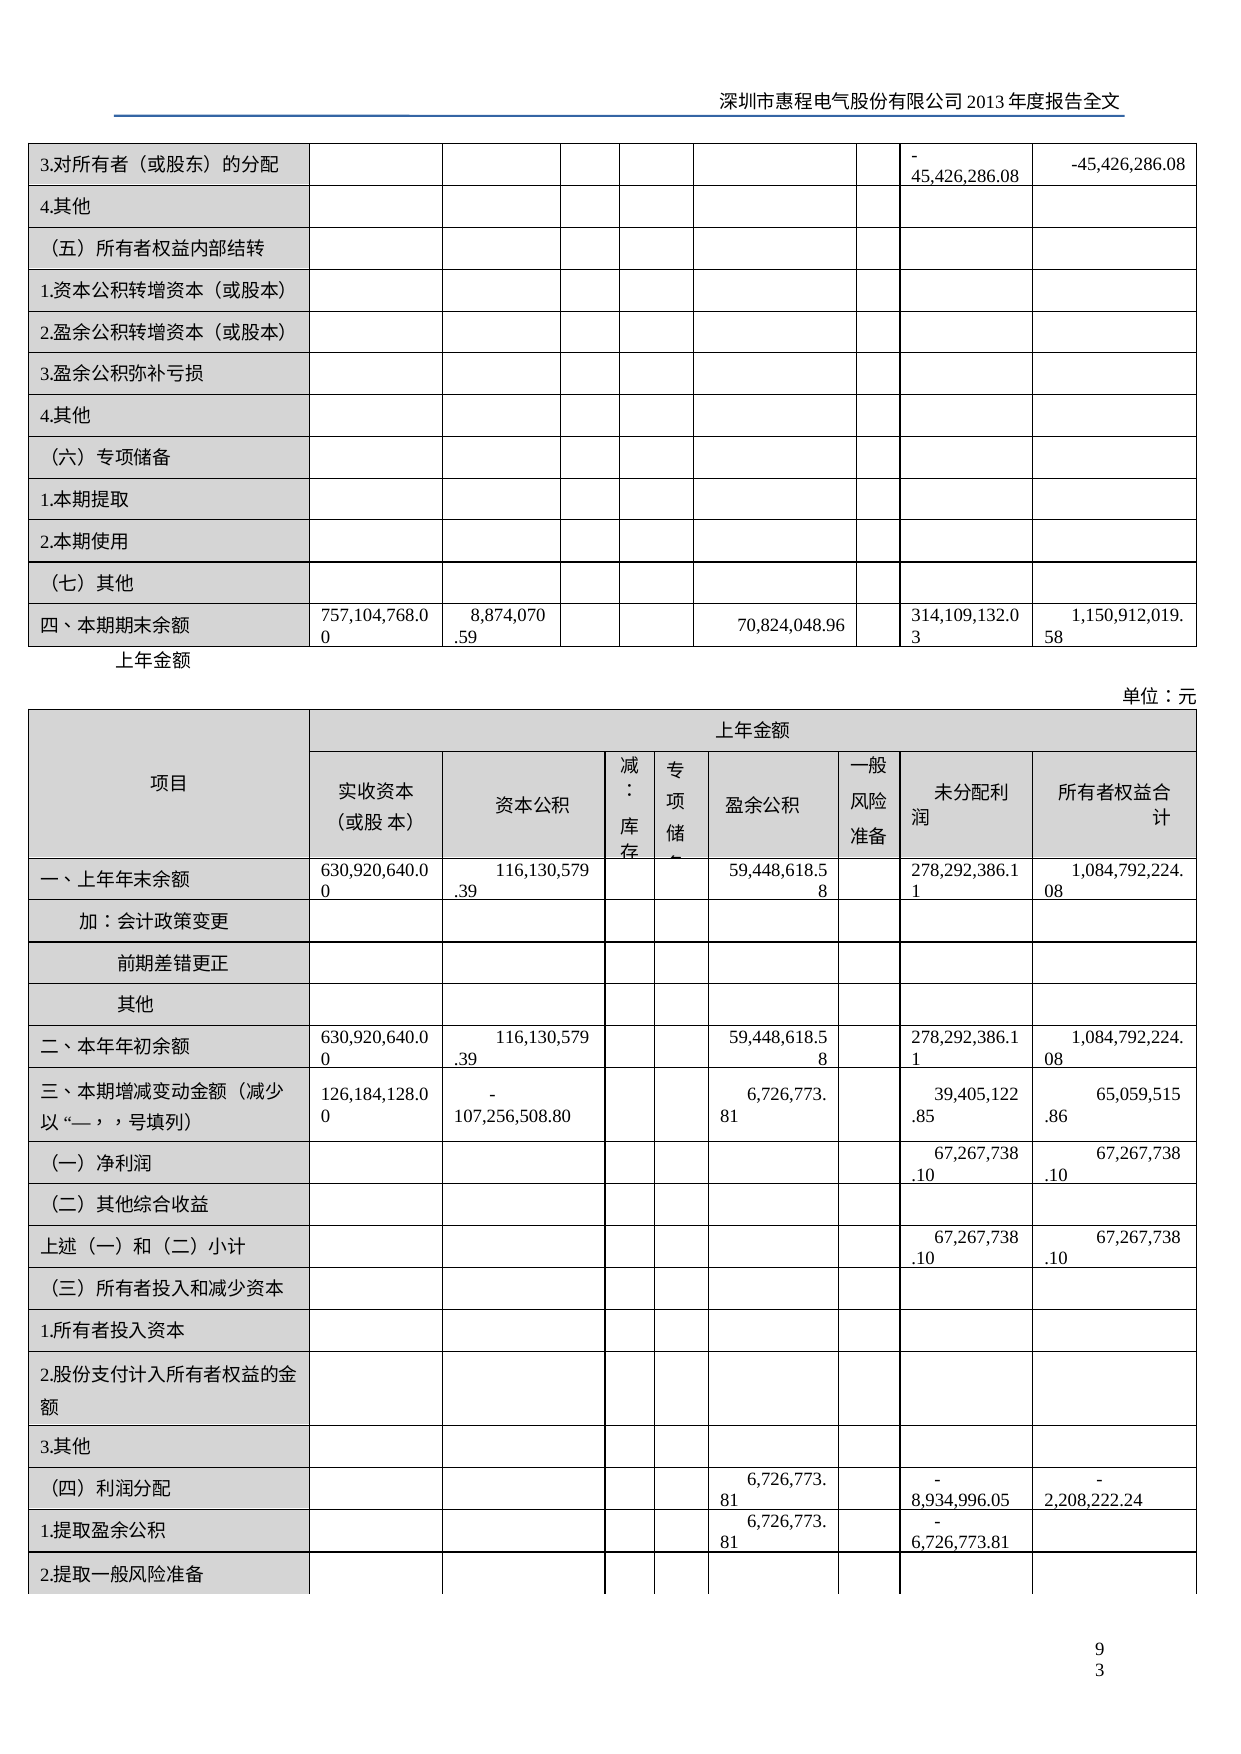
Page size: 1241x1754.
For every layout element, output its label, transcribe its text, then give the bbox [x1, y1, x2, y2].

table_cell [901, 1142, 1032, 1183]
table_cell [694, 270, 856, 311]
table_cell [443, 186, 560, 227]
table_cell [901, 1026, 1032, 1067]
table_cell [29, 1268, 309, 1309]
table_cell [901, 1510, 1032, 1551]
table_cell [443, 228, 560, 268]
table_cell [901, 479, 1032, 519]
text 上年金额 [116, 647, 1197, 672]
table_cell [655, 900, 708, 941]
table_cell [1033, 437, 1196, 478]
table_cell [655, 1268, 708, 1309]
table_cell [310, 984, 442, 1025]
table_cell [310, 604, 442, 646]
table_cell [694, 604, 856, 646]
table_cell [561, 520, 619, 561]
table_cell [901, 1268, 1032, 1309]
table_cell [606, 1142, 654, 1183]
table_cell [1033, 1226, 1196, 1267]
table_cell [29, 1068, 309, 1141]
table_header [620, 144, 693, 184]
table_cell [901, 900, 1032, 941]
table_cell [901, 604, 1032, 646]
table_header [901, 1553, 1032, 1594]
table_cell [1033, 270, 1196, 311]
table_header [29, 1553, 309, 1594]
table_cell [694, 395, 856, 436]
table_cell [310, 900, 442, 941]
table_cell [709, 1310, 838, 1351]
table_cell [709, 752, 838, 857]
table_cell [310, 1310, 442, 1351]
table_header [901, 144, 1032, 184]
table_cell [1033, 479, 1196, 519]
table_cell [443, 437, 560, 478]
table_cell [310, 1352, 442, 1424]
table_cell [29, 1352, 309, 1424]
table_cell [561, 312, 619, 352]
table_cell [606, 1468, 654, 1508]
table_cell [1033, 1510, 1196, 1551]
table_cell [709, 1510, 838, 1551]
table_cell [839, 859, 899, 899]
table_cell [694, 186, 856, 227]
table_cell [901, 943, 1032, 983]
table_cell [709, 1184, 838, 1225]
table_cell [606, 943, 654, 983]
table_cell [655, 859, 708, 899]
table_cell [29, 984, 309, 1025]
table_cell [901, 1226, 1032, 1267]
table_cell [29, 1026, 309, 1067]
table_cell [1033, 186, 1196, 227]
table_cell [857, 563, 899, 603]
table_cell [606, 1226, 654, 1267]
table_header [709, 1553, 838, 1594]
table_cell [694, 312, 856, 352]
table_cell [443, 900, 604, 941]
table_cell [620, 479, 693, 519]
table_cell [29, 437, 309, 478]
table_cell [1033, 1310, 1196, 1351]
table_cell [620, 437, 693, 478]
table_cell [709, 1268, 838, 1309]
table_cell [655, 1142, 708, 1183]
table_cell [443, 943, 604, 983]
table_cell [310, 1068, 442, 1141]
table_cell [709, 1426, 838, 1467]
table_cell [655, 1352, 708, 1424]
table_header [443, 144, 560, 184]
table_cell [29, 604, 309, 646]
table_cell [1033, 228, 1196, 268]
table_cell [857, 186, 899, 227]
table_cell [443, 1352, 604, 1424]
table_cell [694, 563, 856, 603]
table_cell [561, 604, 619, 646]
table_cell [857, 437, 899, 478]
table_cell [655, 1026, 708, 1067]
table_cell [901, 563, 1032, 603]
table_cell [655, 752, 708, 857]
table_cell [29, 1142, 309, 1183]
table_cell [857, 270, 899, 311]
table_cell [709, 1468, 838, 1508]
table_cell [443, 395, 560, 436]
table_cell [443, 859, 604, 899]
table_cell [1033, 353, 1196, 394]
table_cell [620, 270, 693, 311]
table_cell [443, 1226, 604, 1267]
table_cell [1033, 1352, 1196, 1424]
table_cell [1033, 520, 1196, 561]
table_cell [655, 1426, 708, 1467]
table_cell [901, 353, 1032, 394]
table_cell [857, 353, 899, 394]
text 单位：元 [28, 683, 1197, 708]
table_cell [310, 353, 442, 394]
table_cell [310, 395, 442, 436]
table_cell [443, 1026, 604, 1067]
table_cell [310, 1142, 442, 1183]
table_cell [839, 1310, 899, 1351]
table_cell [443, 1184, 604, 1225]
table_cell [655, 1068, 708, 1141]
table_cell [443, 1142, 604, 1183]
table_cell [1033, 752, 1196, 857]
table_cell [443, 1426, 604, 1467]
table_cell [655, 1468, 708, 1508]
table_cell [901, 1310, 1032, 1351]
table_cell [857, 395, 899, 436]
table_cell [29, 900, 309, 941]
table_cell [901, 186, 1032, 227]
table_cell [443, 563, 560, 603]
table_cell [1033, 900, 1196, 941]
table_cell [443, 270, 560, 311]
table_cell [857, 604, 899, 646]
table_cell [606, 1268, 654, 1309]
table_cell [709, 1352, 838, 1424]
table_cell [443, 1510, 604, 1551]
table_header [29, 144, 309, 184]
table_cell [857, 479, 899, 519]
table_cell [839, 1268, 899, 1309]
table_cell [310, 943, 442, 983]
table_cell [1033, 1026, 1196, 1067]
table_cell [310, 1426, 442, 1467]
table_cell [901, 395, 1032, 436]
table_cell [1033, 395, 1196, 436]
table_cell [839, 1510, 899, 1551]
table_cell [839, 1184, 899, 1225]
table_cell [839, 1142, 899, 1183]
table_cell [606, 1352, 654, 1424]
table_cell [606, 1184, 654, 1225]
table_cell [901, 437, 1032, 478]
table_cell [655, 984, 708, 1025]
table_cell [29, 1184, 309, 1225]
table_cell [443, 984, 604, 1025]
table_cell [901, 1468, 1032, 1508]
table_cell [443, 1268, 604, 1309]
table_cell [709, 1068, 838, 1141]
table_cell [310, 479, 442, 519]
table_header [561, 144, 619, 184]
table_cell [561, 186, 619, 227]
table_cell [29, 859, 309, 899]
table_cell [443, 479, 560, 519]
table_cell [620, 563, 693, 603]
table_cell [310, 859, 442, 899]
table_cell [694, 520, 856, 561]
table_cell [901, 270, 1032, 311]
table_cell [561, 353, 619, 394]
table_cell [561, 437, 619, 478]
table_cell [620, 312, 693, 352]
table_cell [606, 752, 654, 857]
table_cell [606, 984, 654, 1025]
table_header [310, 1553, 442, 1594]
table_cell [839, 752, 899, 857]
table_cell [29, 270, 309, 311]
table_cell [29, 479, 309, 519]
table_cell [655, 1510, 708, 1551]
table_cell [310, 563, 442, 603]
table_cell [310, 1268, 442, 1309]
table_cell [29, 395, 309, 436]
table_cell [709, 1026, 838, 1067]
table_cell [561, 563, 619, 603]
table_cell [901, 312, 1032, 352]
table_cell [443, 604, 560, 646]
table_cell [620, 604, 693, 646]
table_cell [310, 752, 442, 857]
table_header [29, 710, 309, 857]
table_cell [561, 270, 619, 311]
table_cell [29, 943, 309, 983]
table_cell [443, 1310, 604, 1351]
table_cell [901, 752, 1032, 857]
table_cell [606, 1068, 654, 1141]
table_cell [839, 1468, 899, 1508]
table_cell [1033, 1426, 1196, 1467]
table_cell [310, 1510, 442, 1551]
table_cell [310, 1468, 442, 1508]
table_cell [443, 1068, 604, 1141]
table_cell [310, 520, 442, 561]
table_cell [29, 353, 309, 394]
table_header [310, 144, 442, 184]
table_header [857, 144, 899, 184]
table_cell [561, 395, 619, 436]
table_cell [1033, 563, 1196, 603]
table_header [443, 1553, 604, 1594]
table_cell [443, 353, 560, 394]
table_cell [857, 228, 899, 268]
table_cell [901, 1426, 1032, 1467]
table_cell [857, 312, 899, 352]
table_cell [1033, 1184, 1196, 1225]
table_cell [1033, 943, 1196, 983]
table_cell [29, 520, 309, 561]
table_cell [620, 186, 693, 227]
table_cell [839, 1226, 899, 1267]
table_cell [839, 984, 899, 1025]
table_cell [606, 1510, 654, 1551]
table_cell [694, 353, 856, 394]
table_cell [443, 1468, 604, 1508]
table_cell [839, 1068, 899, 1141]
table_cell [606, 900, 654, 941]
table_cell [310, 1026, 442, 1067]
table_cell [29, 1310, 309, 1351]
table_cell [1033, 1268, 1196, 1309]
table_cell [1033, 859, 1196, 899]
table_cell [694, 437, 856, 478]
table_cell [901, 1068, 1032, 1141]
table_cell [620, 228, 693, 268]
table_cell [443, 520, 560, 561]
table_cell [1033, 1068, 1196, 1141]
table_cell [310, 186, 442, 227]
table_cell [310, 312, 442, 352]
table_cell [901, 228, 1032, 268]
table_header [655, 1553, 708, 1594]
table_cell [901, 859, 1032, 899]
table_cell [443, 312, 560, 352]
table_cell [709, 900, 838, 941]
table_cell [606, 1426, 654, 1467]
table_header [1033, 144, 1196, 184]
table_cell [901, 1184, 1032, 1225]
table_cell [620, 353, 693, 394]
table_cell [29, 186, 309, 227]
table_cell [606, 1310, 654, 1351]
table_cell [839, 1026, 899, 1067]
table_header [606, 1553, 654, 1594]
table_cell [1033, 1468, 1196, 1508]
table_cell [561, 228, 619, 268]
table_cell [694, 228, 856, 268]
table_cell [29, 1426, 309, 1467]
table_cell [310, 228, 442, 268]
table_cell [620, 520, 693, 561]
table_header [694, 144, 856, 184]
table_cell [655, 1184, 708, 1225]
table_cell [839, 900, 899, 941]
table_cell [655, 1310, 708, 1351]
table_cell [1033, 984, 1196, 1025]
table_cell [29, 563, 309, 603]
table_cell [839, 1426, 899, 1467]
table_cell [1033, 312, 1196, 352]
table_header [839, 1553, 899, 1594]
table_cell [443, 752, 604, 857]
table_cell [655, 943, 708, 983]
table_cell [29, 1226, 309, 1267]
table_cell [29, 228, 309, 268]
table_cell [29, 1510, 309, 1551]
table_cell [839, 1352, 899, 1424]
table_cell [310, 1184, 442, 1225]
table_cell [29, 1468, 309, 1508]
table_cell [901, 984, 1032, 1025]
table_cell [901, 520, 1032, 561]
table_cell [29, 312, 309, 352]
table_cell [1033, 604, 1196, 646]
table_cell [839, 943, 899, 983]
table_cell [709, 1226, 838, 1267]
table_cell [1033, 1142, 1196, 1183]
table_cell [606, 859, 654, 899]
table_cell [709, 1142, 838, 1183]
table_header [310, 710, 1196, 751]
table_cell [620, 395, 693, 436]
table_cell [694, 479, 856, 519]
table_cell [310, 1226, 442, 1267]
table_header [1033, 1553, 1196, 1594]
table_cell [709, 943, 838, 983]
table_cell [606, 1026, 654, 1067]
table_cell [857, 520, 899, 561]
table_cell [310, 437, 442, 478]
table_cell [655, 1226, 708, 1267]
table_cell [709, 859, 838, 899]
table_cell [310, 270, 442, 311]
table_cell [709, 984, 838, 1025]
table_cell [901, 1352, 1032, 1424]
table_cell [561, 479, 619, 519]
